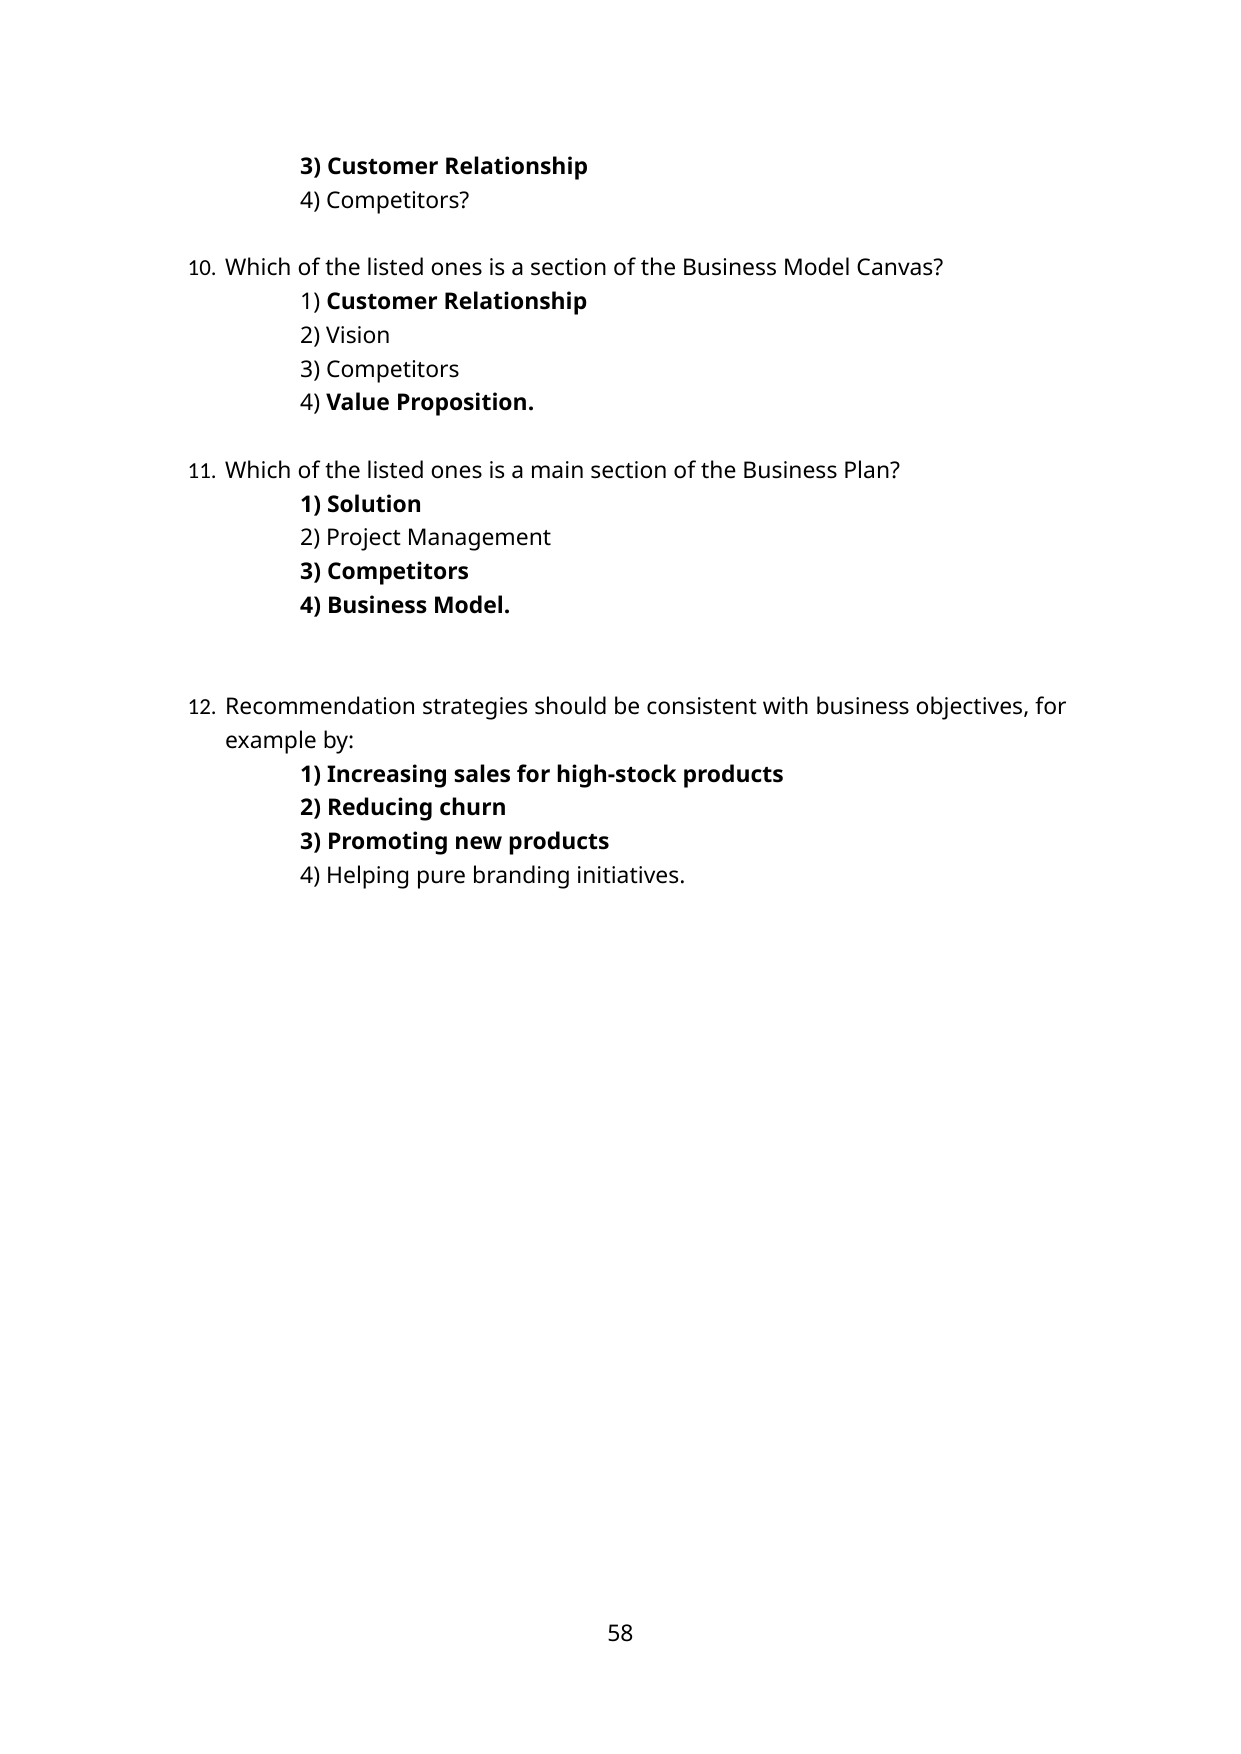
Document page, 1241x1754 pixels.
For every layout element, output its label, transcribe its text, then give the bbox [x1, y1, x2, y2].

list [187, 150, 1090, 215]
list Which of the listed ones is a main section of the Business Plan? 1) Solution 2) Project Management 3) Competitors 4) Business Model. [187, 454, 1090, 620]
list Which of the listed ones is a section of the Business Model Canvas? 1) Customer Relationship 2) Vision 3) Competitors 4) Value Proposition. [187, 251, 1090, 417]
list Recommendation strategies should be consistent with business objectives, for example by: 1) Increasing sales for high-stock products 2) Reducing churn 3) Promoting new products 4) Helping pure branding initiatives. [187, 690, 1090, 890]
